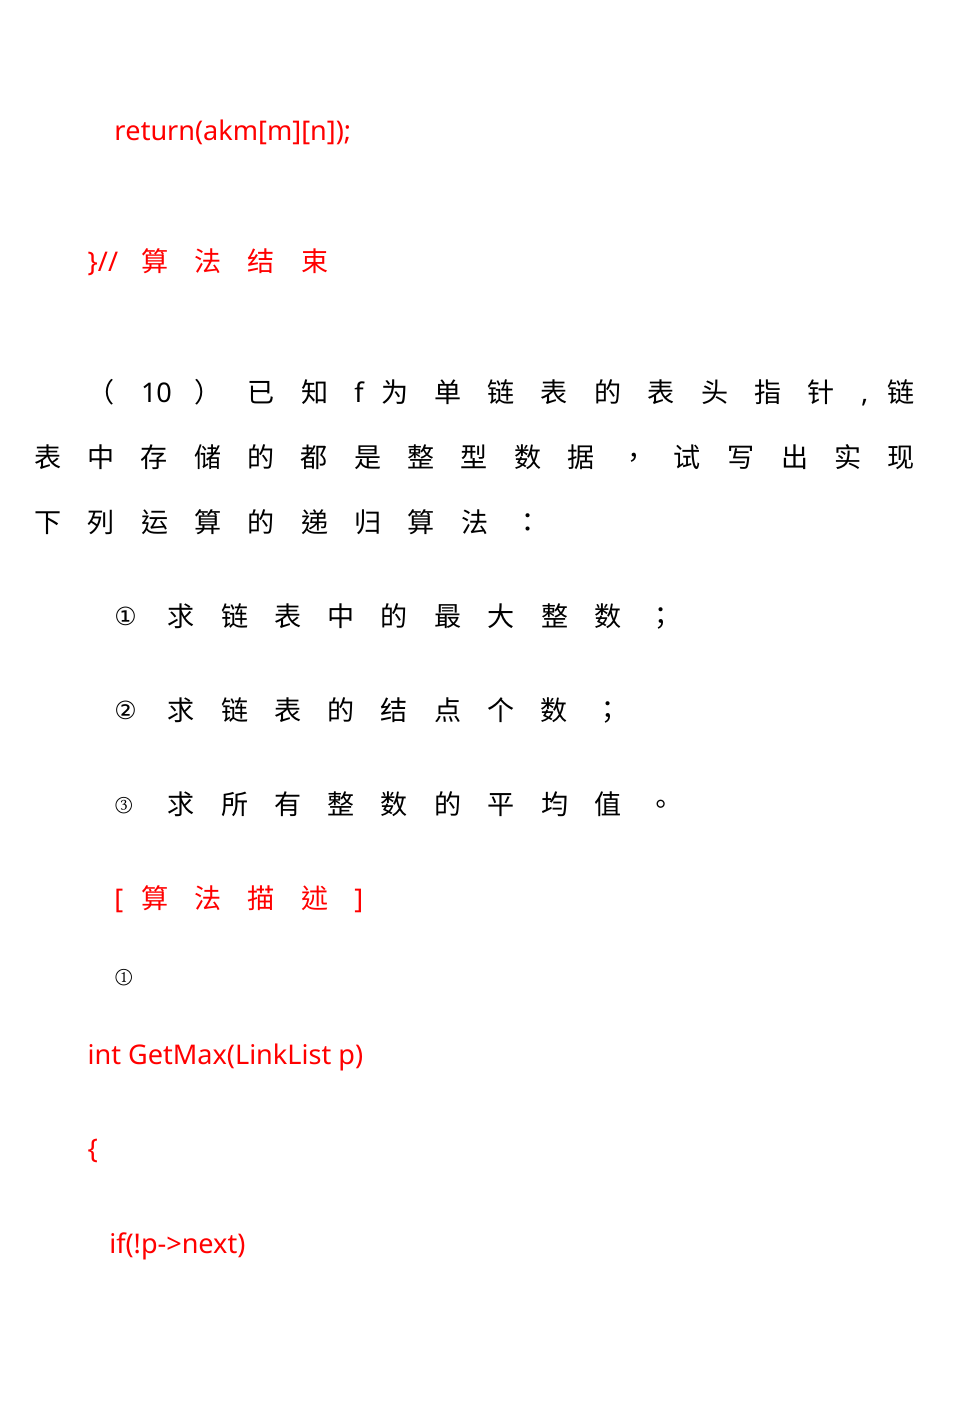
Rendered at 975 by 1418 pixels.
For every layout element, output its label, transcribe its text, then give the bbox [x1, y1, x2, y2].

text （10）已知f为单链表的表头指针, 链表中存储的都是整型数据，试写出实现下列运算的递归算法： [34, 359, 941, 554]
text ① 求链表中的最大整数； [34, 583, 941, 648]
text ③ 求所有整数的平均值。 [34, 772, 941, 837]
text ① [34, 960, 941, 992]
text [算法描述] [34, 866, 941, 931]
text int GetMax(LinkList p) [34, 1022, 941, 1087]
text return(akm[m][n]); [34, 97, 941, 162]
text }//算法结束 [34, 228, 941, 293]
text { [34, 1116, 941, 1181]
text ② 求链表的结点个数； [34, 677, 941, 742]
text if(!p->next) [34, 1210, 941, 1275]
